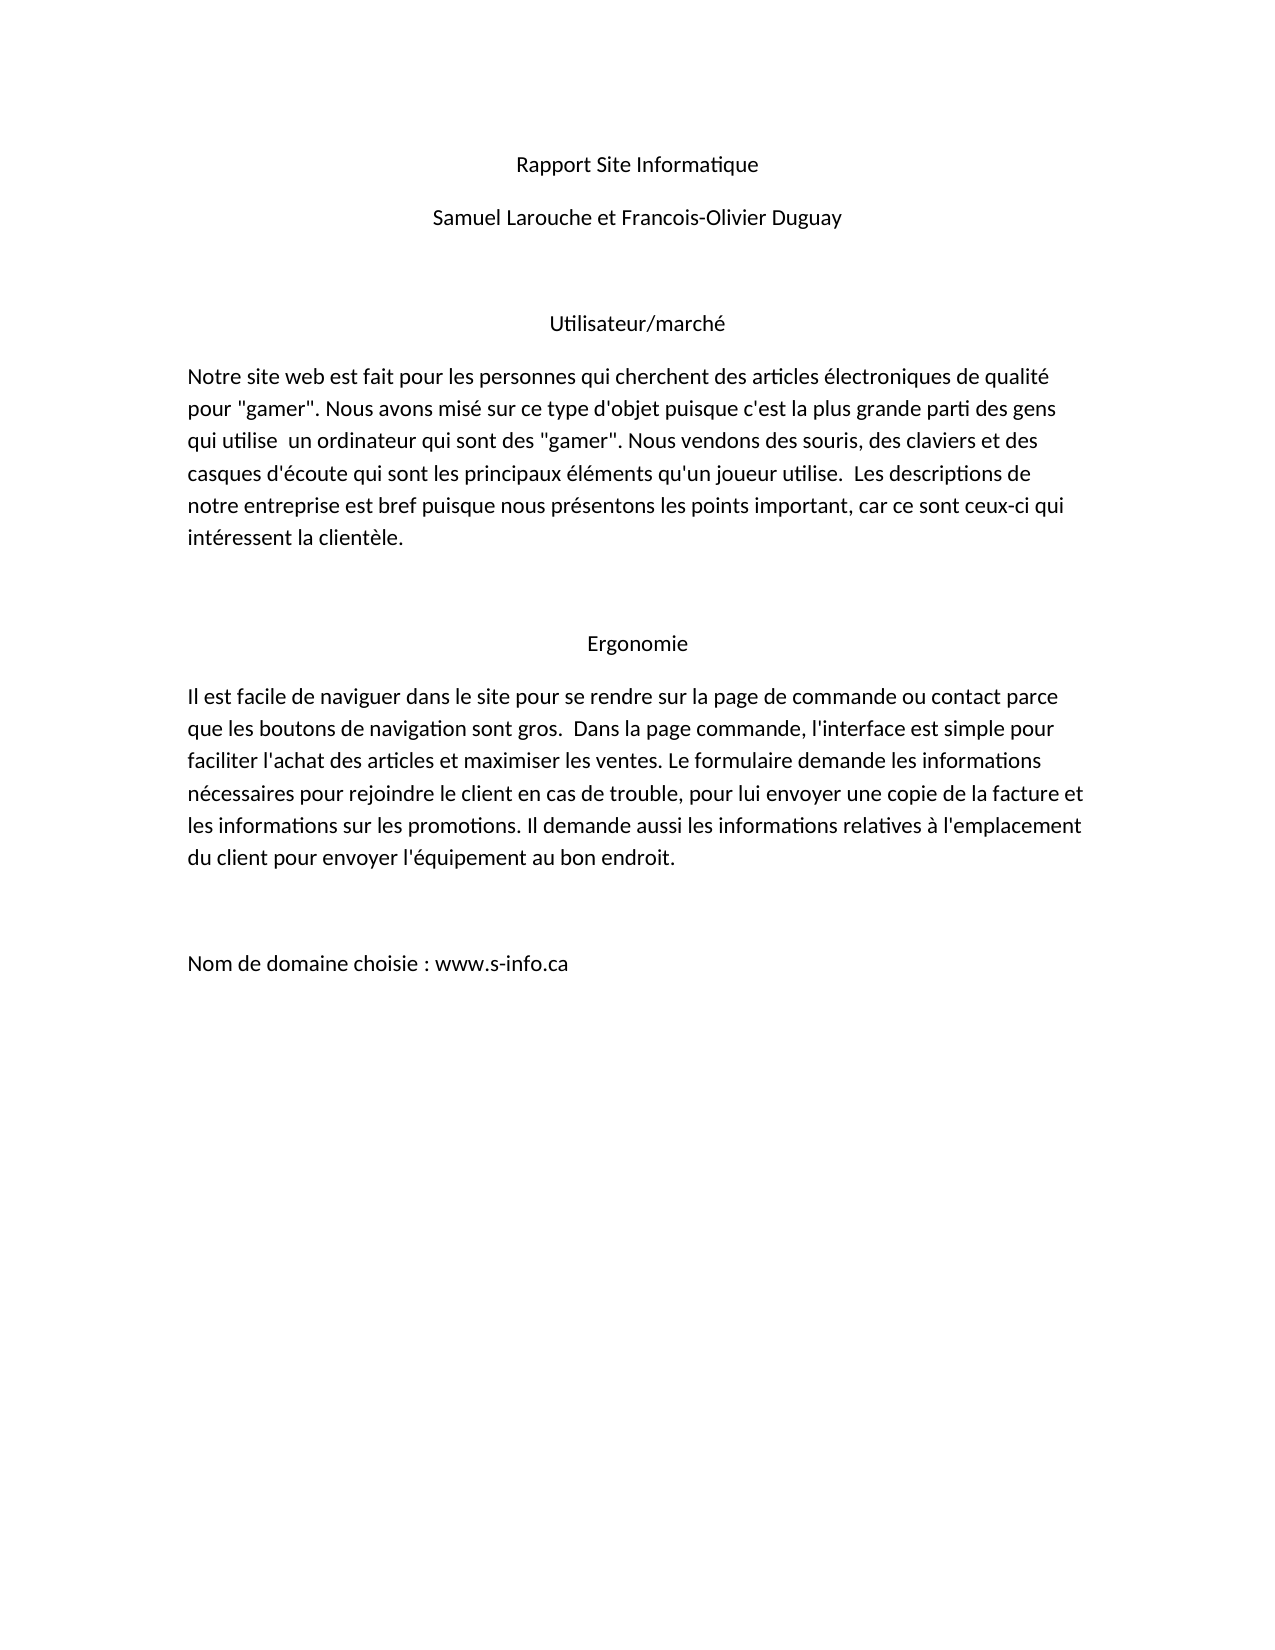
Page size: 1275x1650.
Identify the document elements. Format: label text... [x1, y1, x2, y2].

text Nom de domaine choisie : www.s-info.ca [187, 949, 1087, 977]
text Rapport Site Informatique [187, 150, 1087, 178]
text Utilisateur/marché [187, 309, 1087, 337]
text Notre site web est fait pour les personnes qui cherchent des articles électroniques de qualité pour "gamer". Nous avons misé sur ce type d'objet puisque c'est la plus grande parti des gens qui utilise un ordinateur qui sont des "gamer". Nous vendons des souris, des claviers et des casques d'écoute qui sont les principaux éléments qu'un joueur utilise. Les descriptions de notre entreprise est bref puisque nous présentons les points important, car ce sont ceux-ci qui intéressent la clientèle. [187, 362, 1087, 551]
text Samuel Larouche et Francois-Olivier Duguay [187, 203, 1087, 231]
text Ergonomie [187, 629, 1087, 657]
text Il est facile de naviguer dans le site pour se rendre sur la page de commande ou contact parce que les boutons de navigation sont gros. Dans la page commande, l'interface est simple pour faciliter l'achat des articles et maximiser les ventes. Le formulaire demande les informations nécessaires pour rejoindre le client en cas de trouble, pour lui envoyer une copie de la facture et les informations sur les promotions. Il demande aussi les informations relatives à l'emplacement du client pour envoyer l'équipement au bon endroit. [187, 682, 1087, 871]
